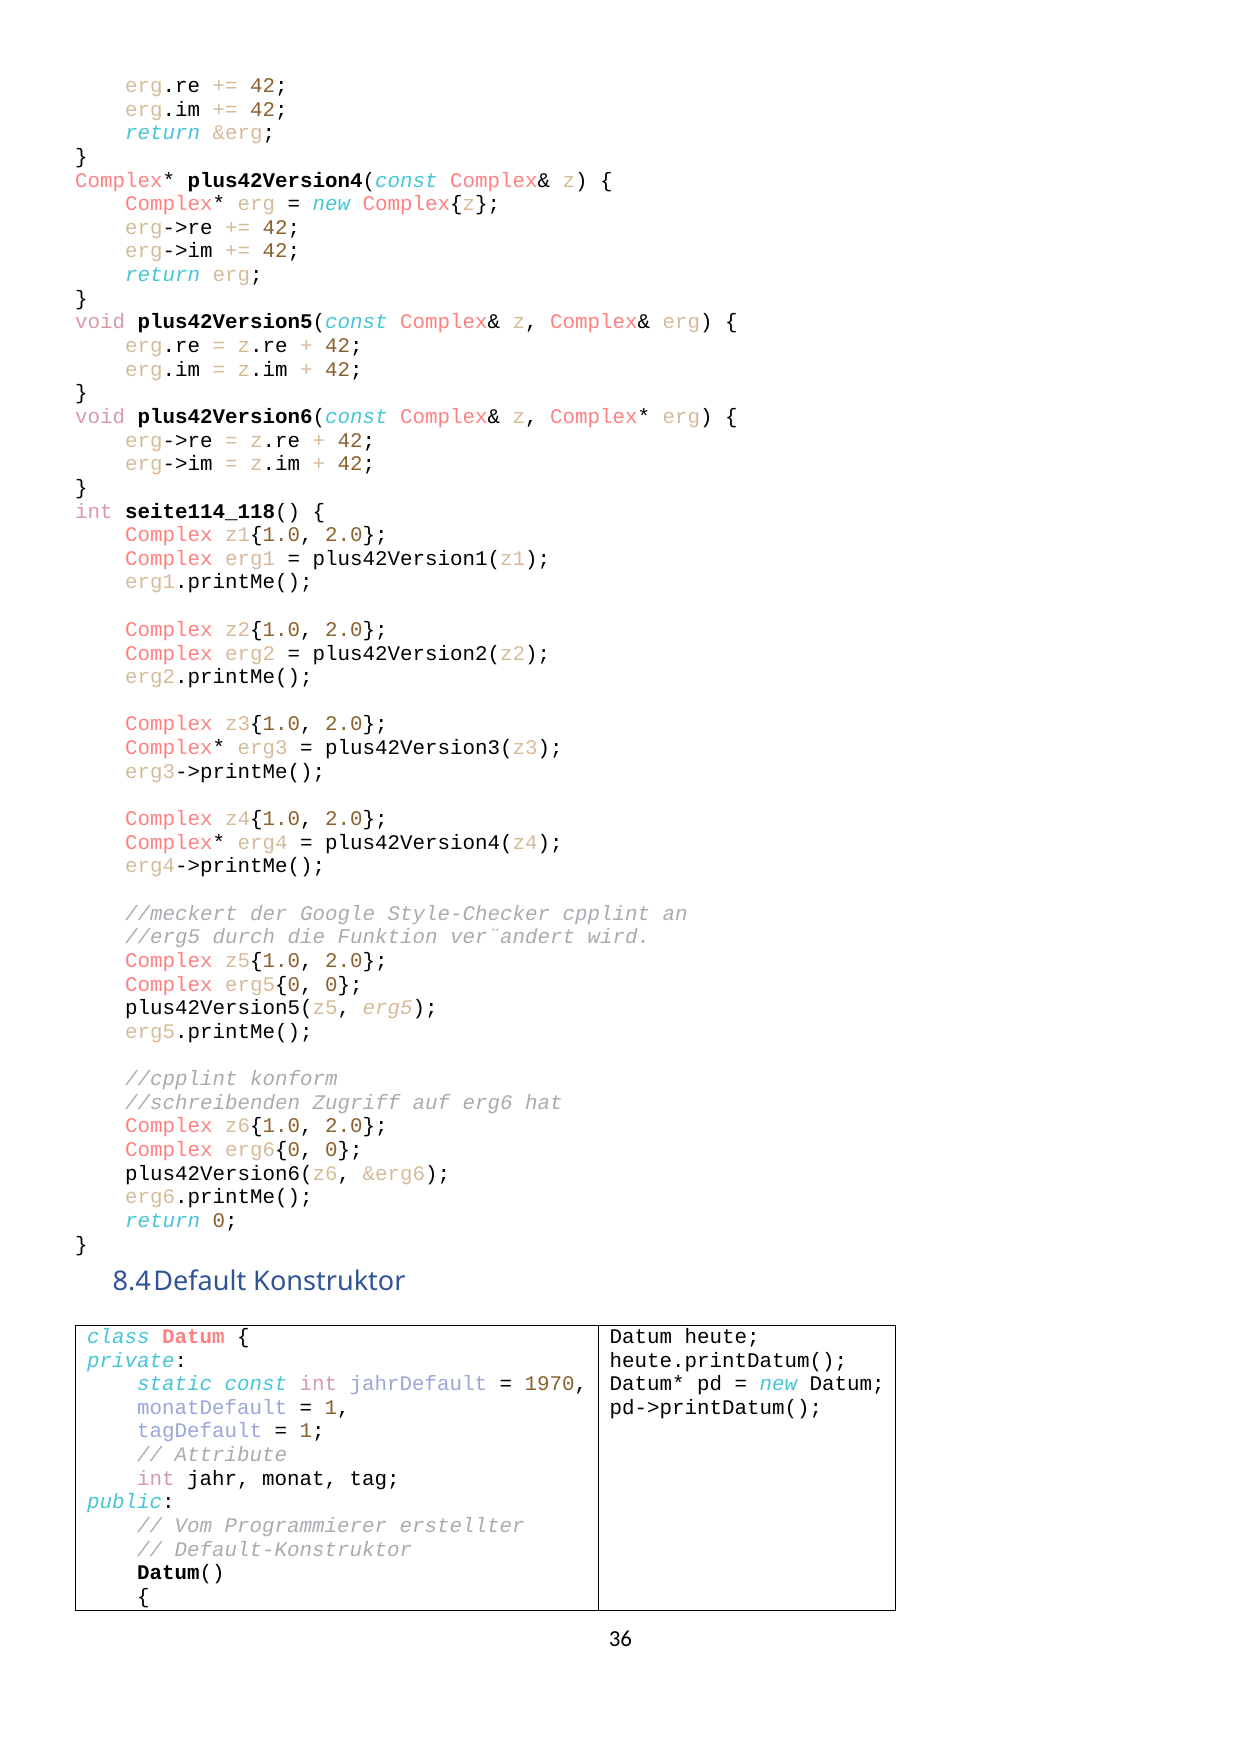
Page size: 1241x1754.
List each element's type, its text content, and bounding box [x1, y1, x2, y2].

text Complex erg5{0, 0}; [75, 973, 1165, 997]
text erg4->printMe(); [75, 855, 1165, 879]
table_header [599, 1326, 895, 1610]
text } [75, 477, 1165, 501]
text void plus42Version6(const Complex& z, Complex* erg) { [75, 406, 1165, 430]
subtitle Default Konstruktor [112, 1261, 1165, 1298]
text erg->re = z.re + 42; [75, 430, 1165, 453]
text Complex erg6{0, 0}; [75, 1139, 1165, 1163]
text Complex z3{1.0, 2.0}; [75, 713, 1165, 737]
text Complex* plus42Version4(const Complex& z) { [75, 169, 1165, 193]
text } [75, 1234, 1165, 1257]
text Complex z1{1.0, 2.0}; [75, 524, 1165, 548]
text erg.im += 42; [75, 99, 1165, 122]
text plus42Version6(z6, &erg6); [75, 1163, 1165, 1186]
text return 0; [75, 1210, 1165, 1234]
text return erg; [75, 264, 1165, 288]
text } [75, 146, 1165, 169]
text erg1.printMe(); [75, 572, 1165, 595]
text } [75, 288, 1165, 311]
text Complex z6{1.0, 2.0}; [75, 1115, 1165, 1139]
text Complex z2{1.0, 2.0}; [75, 619, 1165, 642]
text erg.re += 42; [75, 75, 1165, 99]
text erg.im = z.im + 42; [75, 359, 1165, 382]
text return &erg; [75, 122, 1165, 146]
text erg->im = z.im + 42; [75, 453, 1165, 477]
text Complex erg1 = plus42Version1(z1); [75, 548, 1165, 572]
text Complex* erg3 = plus42Version3(z3); [75, 737, 1165, 761]
text void plus42Version5(const Complex& z, Complex& erg) { [75, 311, 1165, 335]
text erg5.printMe(); [75, 1021, 1165, 1044]
text plus42Version5(z5, erg5); [75, 997, 1165, 1021]
text erg3->printMe(); [75, 761, 1165, 784]
text erg2.printMe(); [75, 666, 1165, 690]
text //cpplint konform [75, 1068, 1165, 1092]
text erg->im += 42; [75, 241, 1165, 264]
text //schreibenden Zugriff auf erg6 hat [75, 1092, 1165, 1115]
text int seite114_118() { [75, 501, 1165, 524]
text erg6.printMe(); [75, 1186, 1165, 1210]
text erg->re += 42; [75, 217, 1165, 241]
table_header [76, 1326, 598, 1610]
text erg.re = z.re + 42; [75, 335, 1165, 359]
text Complex erg2 = plus42Version2(z2); [75, 642, 1165, 666]
text } [75, 382, 1165, 406]
text Complex* erg4 = plus42Version4(z4); [75, 832, 1165, 855]
text //erg5 durch die Funktion ver¨andert wird. [75, 926, 1165, 950]
text //meckert der Google Style-Checker cpplint an [75, 903, 1165, 926]
text Complex* erg = new Complex{z}; [75, 193, 1165, 217]
text Complex z5{1.0, 2.0}; [75, 950, 1165, 973]
text Complex z4{1.0, 2.0}; [75, 808, 1165, 832]
